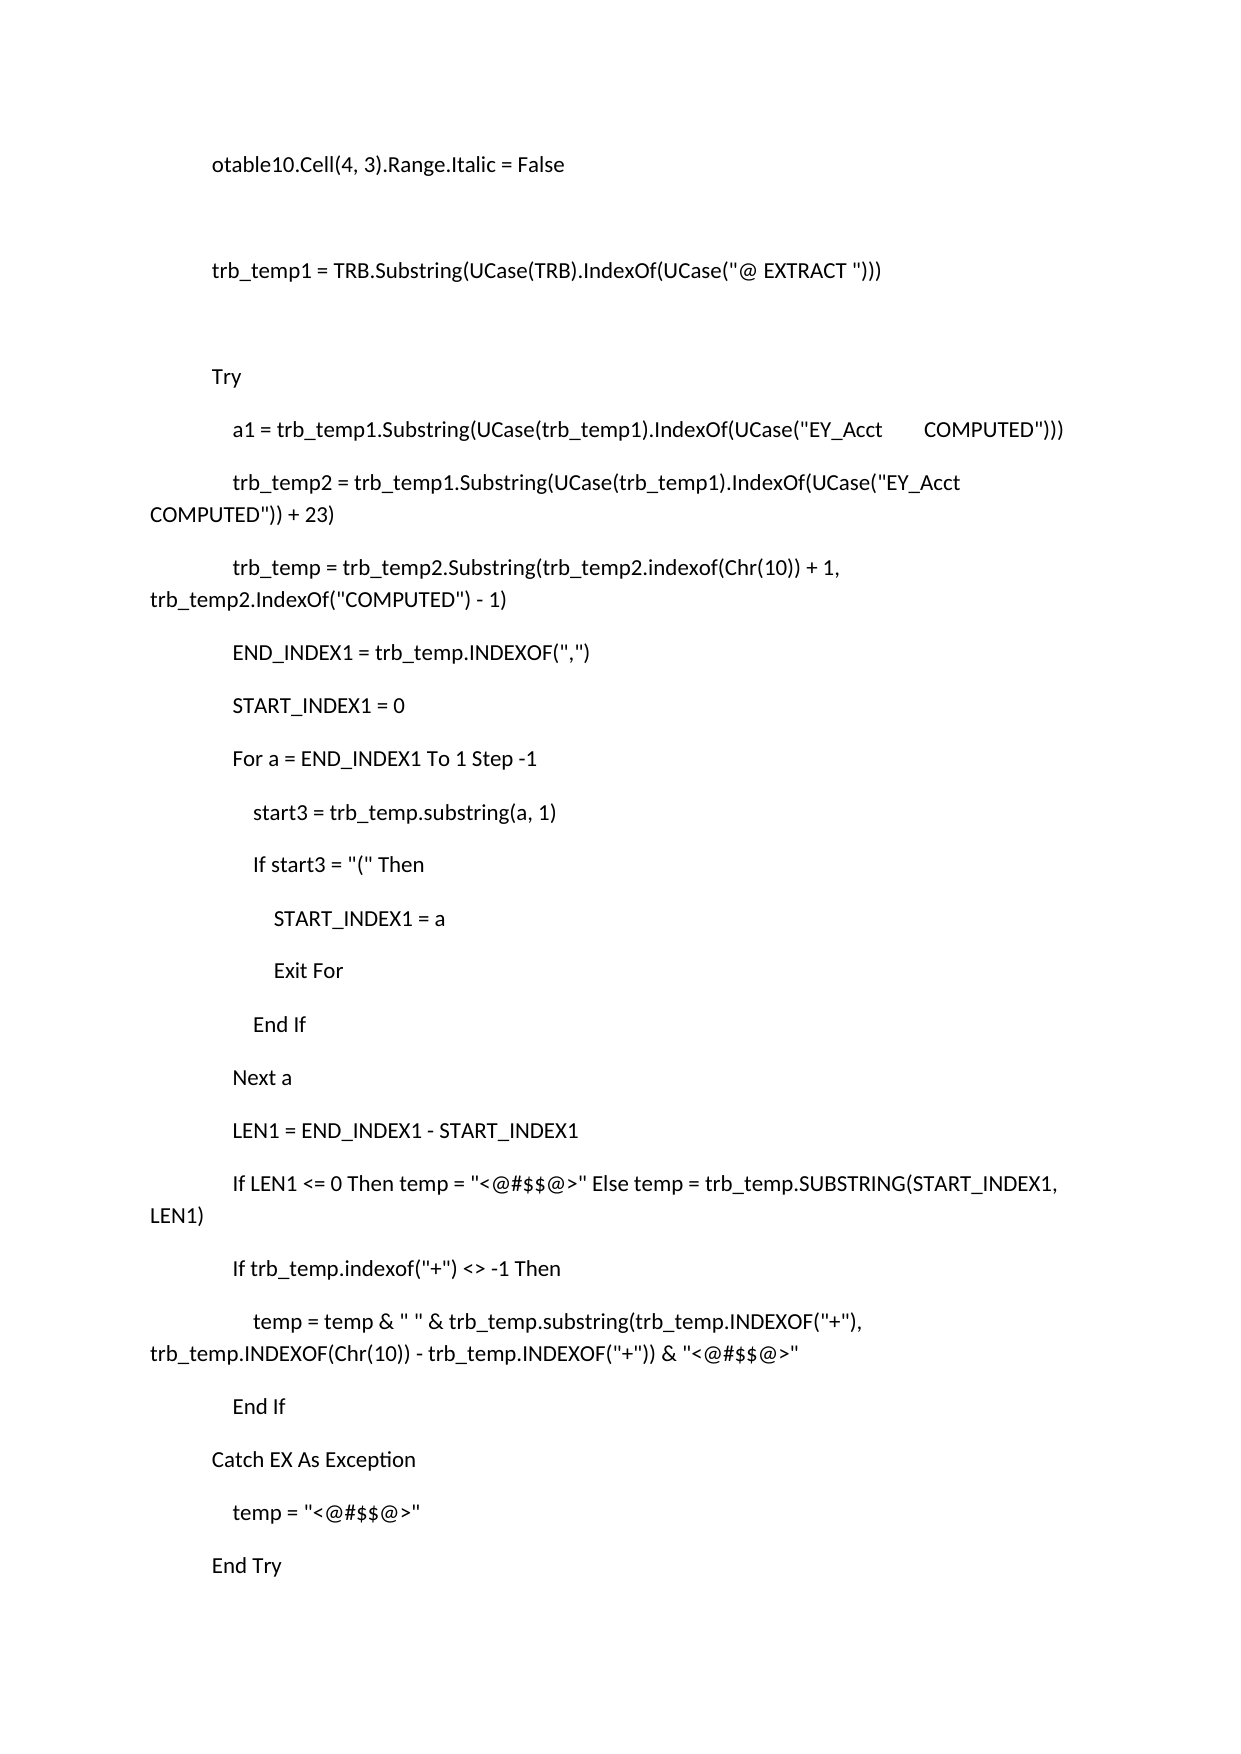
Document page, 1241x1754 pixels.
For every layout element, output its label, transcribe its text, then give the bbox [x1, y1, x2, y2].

text temp = temp & " " & trb_temp.substring(trb_temp.INDEXOF("+"), trb_temp.INDEXOF(Chr(10)) - trb_temp.INDEXOF("+")) & "<@#$$@>" [150, 1307, 1090, 1367]
text Next a [150, 1063, 1090, 1091]
text End Try [150, 1551, 1090, 1579]
text START_INDEX1 = 0 [150, 692, 1090, 719]
text START_INDEX1 = a [150, 904, 1090, 932]
text If LEN1 <= 0 Then temp = "<@#$$@>" Else temp = trb_temp.SUBSTRING(START_INDEX1, LEN1) [150, 1169, 1090, 1229]
text END_INDEX1 = trb_temp.INDEXOF(",") [150, 638, 1090, 667]
text start3 = trb_temp.substring(a, 1) [150, 798, 1090, 826]
text otable10.Cell(4, 3).Range.Italic = False [150, 150, 1090, 178]
text Exit For [150, 957, 1090, 985]
text End If [150, 1010, 1090, 1038]
text If trb_temp.indexof("+") <> -1 Then [150, 1254, 1090, 1282]
text LEN1 = END_INDEX1 - START_INDEX1 [150, 1116, 1090, 1144]
text temp = "<@#$$@>" [150, 1498, 1090, 1526]
text Try [150, 362, 1090, 390]
text trb_temp2 = trb_temp1.Substring(UCase(trb_temp1).IndexOf(UCase("EY_Acct COMPUTED")) + 23) [150, 468, 1090, 528]
text End If [150, 1392, 1090, 1420]
text For a = END_INDEX1 To 1 Step -1 [150, 744, 1090, 773]
text a1 = trb_temp1.Substring(UCase(trb_temp1).IndexOf(UCase("EY_Acct COMPUTED"))) [150, 415, 1090, 443]
text If start3 = "(" Then [150, 851, 1090, 879]
text trb_temp = trb_temp2.Substring(trb_temp2.indexof(Chr(10)) + 1, trb_temp2.IndexOf("COMPUTED") - 1) [150, 553, 1090, 613]
text trb_temp1 = TRB.Substring(UCase(TRB).IndexOf(UCase("@ EXTRACT "))) [150, 256, 1090, 284]
text Catch EX As Exception [150, 1445, 1090, 1473]
